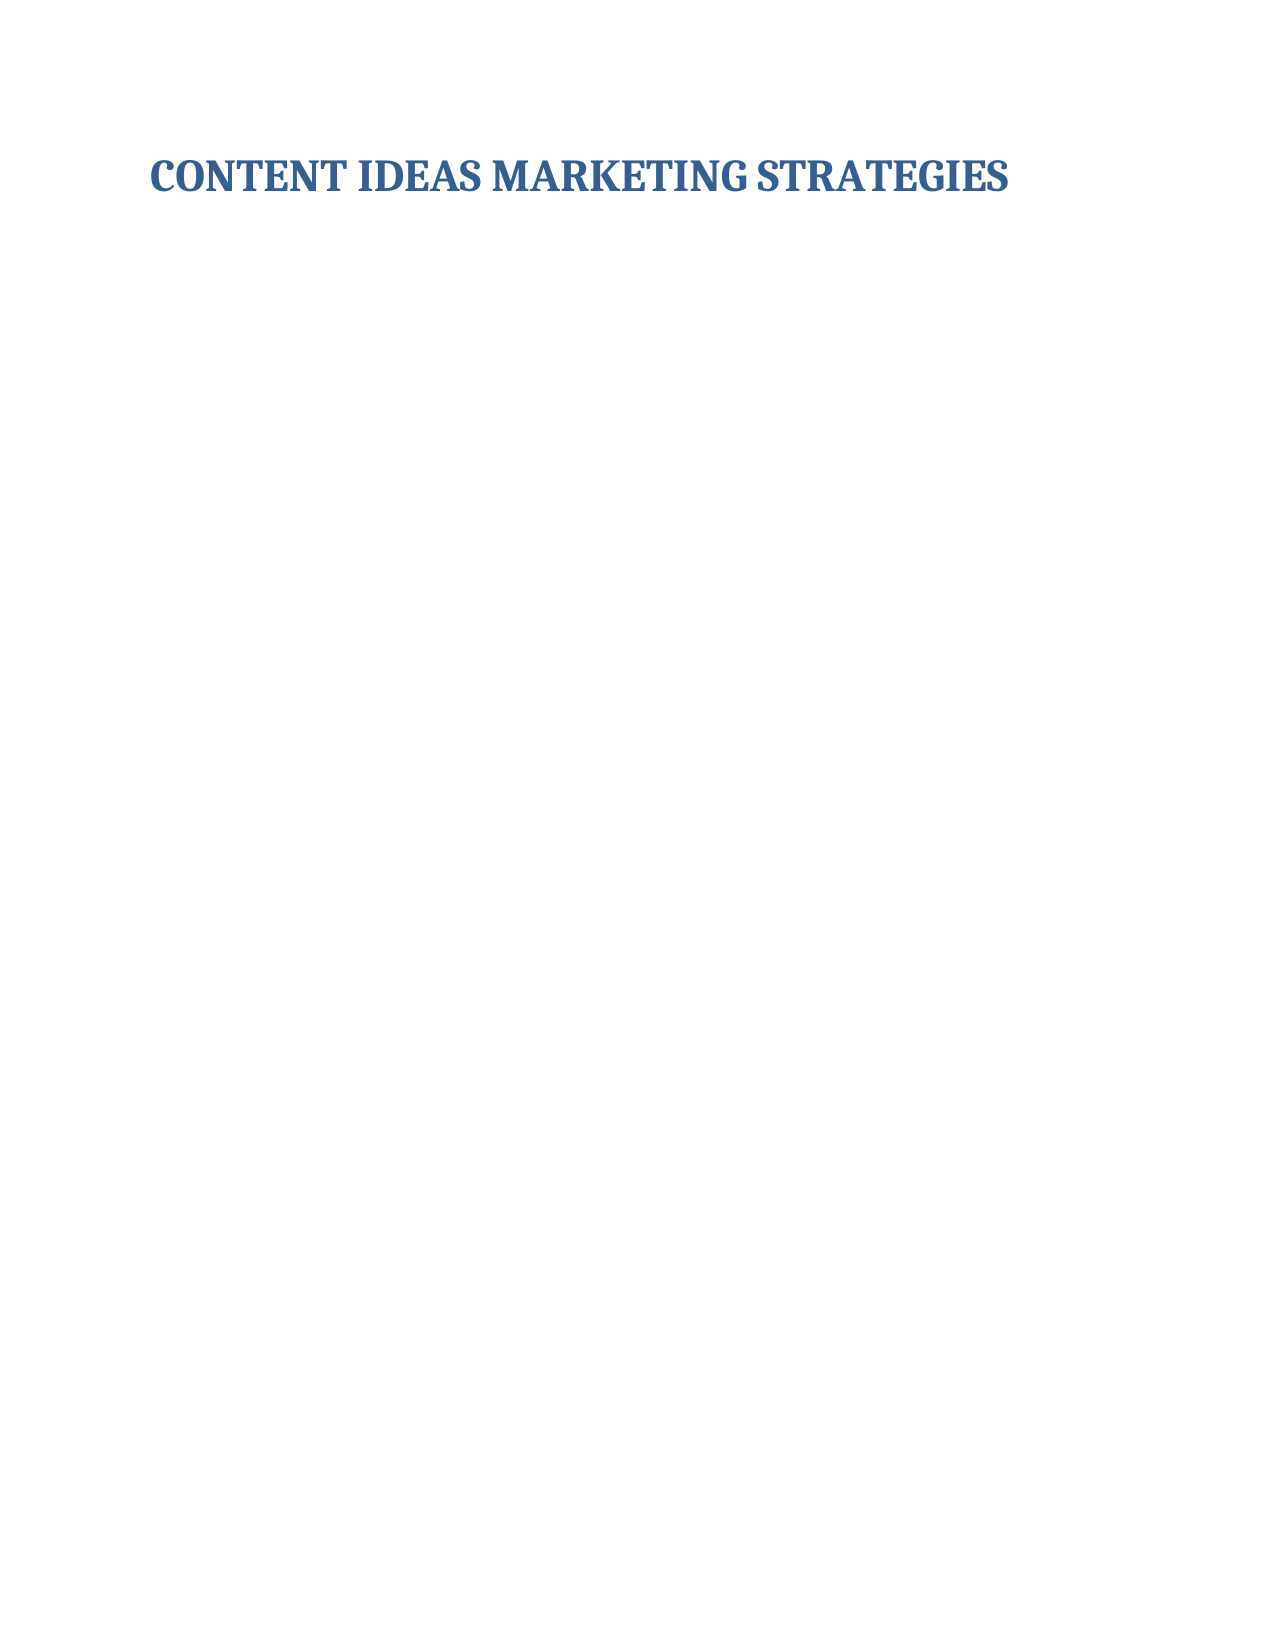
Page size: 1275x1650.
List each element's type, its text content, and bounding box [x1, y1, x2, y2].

subtitle CONTENT IDEAS MARKETING STRATEGIES [150, 150, 1125, 203]
